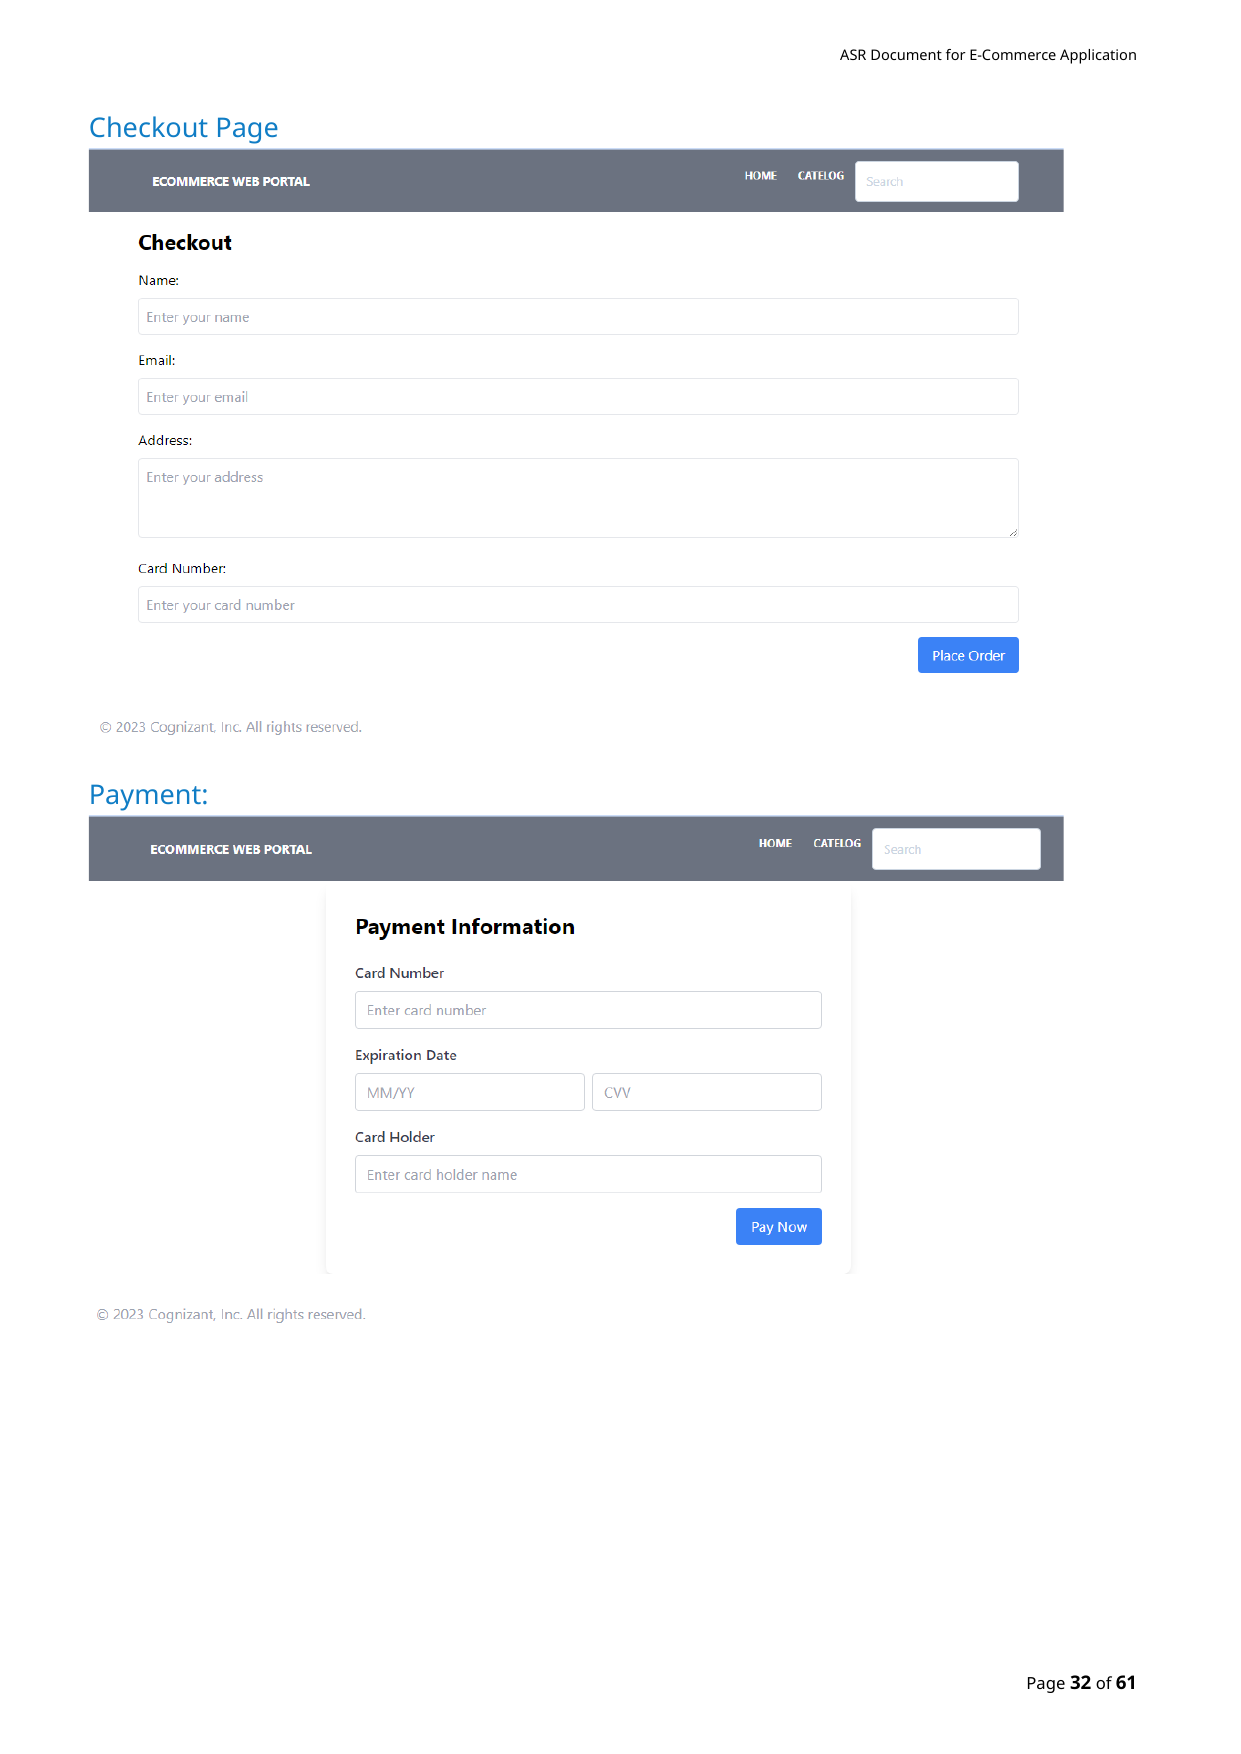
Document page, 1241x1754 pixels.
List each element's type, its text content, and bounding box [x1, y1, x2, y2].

picture [88, 815, 1064, 1371]
picture [88, 148, 1064, 757]
subtitle Payment: [89, 776, 1137, 813]
subtitle Checkout Page [89, 108, 1137, 145]
